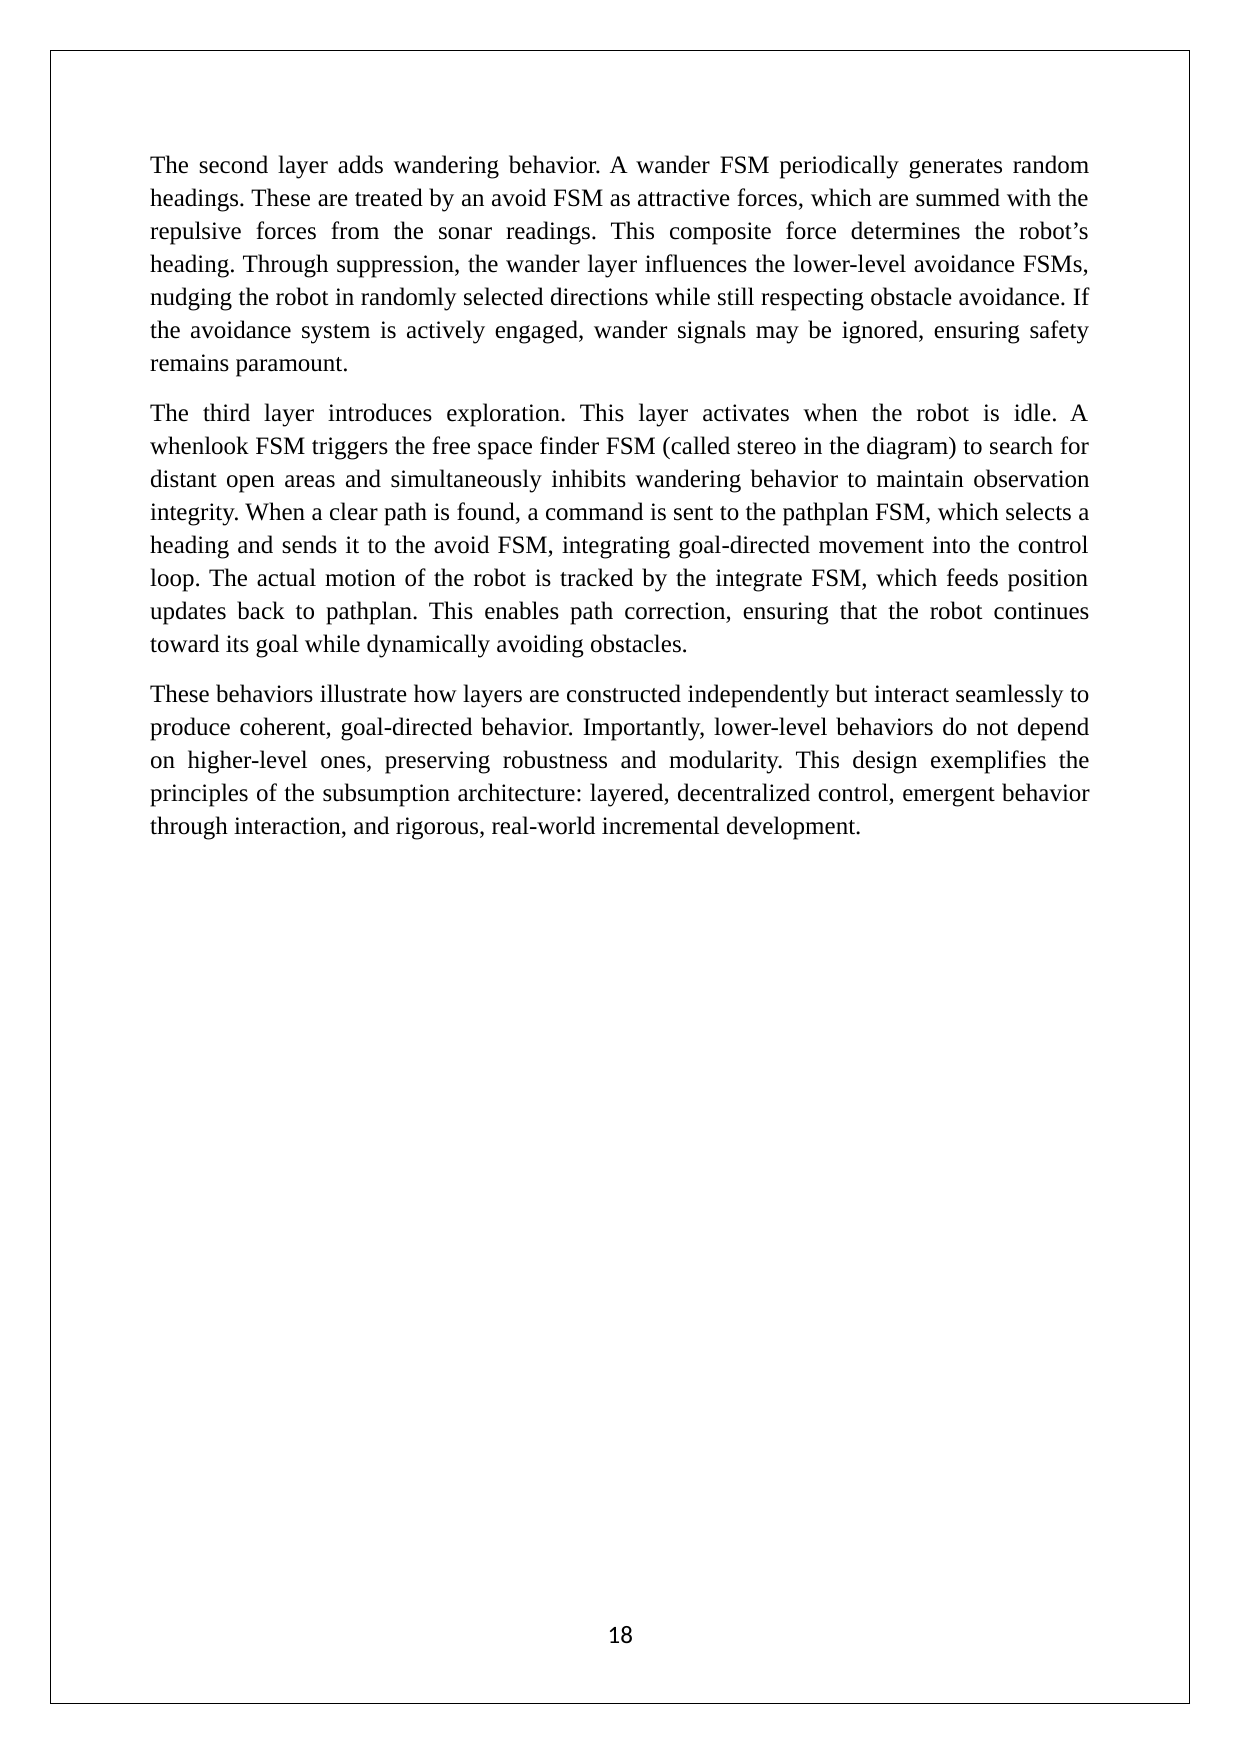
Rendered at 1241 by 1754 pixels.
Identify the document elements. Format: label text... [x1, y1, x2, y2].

text The third layer introduces exploration. This layer activates when the robot is idle. A whenlook FSM triggers the free space finder FSM (called stereo in the diagram) to search for distant open areas and simultaneously inhibits wandering behavior to maintain observation integrity. When a clear path is found, a command is sent to the pathplan FSM, which selects a heading and sends it to the avoid FSM, integrating goal-directed movement into the control loop. The actual motion of the robot is tracked by the integrate FSM, which feeds position updates back to pathplan. This enables path correction, ensuring that the robot continues toward its goal while dynamically avoiding obstacles. [150, 398, 1090, 658]
text These behaviors illustrate how layers are constructed independently but interact seamlessly to produce coherent, goal-directed behavior. Importantly, lower-level behaviors do not depend on higher-level ones, preserving robustness and modularity. This design exemplifies the principles of the subsumption architecture: layered, decentralized control, emergent behavior through interaction, and rigorous, real-world incremental development. [150, 679, 1090, 839]
text The second layer adds wandering behavior. A wander FSM periodically generates random headings. These are treated by an avoid FSM as attractive forces, which are summed with the repulsive forces from the sonar readings. This composite force determines the robot’s heading. Through suppression, the wander layer influences the lower-level avoidance FSMs, nudging the robot in randomly selected directions while still respecting obstacle avoidance. If the avoidance system is actively engaged, wander signals may be ignored, ensuring safety remains paramount. [150, 150, 1090, 377]
